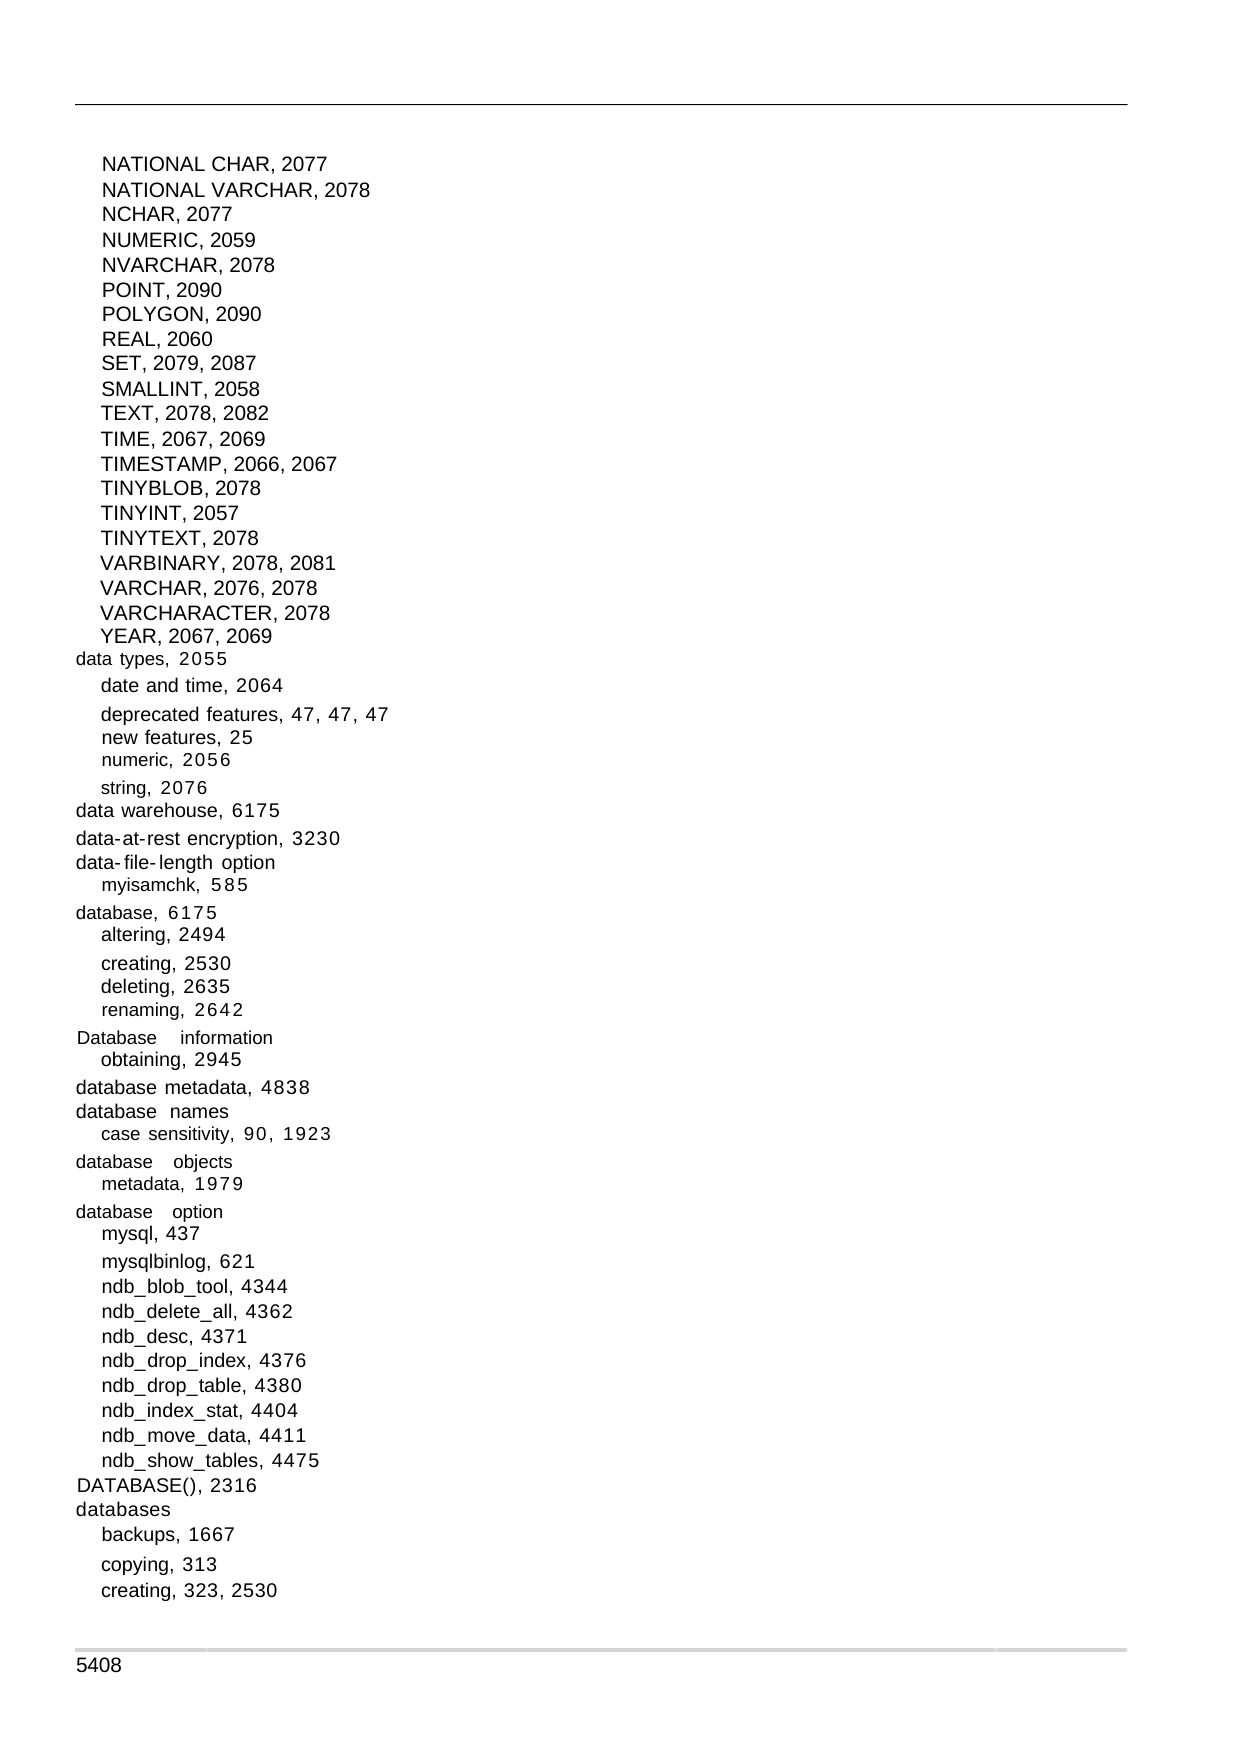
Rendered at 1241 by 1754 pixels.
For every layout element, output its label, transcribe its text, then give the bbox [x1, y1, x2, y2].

text numeric, 2056 [101, 749, 1128, 777]
text YEAR, 2067, 2069 [100, 629, 1128, 648]
text copying, 313 [101, 1552, 1128, 1577]
text ndb_blob_tool, 4344 [101, 1277, 1128, 1300]
text TEXT, 2078, 2082 [100, 406, 1128, 431]
text string, 2076 [101, 777, 1128, 799]
text creating, 2530 [101, 952, 1128, 974]
text NATIONAL VARCHAR, 2078 [102, 182, 1128, 202]
text deprecated features, 47, 47, 47 [101, 703, 1128, 725]
text TINYINT, 2057 [100, 505, 1128, 524]
text ndb_drop_table, 4380 [101, 1377, 1128, 1400]
text database, 6175 [76, 902, 1128, 923]
text database names [76, 1101, 1128, 1123]
text TIME, 2067, 2069 [100, 431, 1128, 450]
text VARCHARACTER, 2078 [100, 604, 1128, 624]
text obtaining, 2945 [101, 1048, 1128, 1077]
text SMALLINT, 2058 [101, 381, 1128, 400]
text SET, 2079, 2087 [101, 356, 1128, 381]
text myisamchk, 585 [101, 873, 1128, 902]
text NVARCHAR, 2078 [102, 257, 1128, 276]
picture [75, 1648, 1128, 1652]
text VARCHAR, 2076, 2078 [100, 580, 1128, 599]
text renaming, 2642 [101, 998, 1128, 1026]
text POINT, 2090 [102, 282, 1128, 301]
text VARBINARY, 2078, 2081 [100, 555, 1128, 574]
text TINYBLOB, 2078 [100, 480, 1128, 500]
text date and time, 2064 [101, 674, 1128, 703]
text backups, 1667 [101, 1522, 1128, 1552]
text ndb_index_stat, 4404 [101, 1401, 1128, 1424]
text Database information [77, 1026, 1128, 1048]
text mysqlbinlog, 621 [101, 1252, 1128, 1276]
text altering, 2494 [101, 923, 1128, 952]
text new features, 25 [101, 727, 1128, 749]
text ndb_move_data, 4411 [101, 1426, 1128, 1449]
text NATIONAL CHAR, 2077 [102, 157, 1128, 182]
text data types, 2055 [76, 648, 1128, 674]
text deleting, 2635 [101, 976, 1128, 998]
text TIMESTAMP, 2066, 2067 [100, 456, 1128, 475]
text case sensitivity, 90, 1923 [101, 1123, 1128, 1151]
text NCHAR, 2077 [102, 207, 1128, 232]
text data-file-length option [76, 851, 1128, 873]
text POLYGON, 2090 [102, 306, 1128, 326]
text creating, 323, 2530 [101, 1578, 1128, 1601]
text ndb_drop_index, 4376 [101, 1352, 1128, 1375]
text data warehouse, 6175 [76, 799, 1128, 828]
text REAL, 2060 [102, 331, 1128, 351]
text database option [76, 1201, 1128, 1223]
text mysql, 437 [101, 1223, 1128, 1252]
text TINYTEXT, 2078 [100, 530, 1128, 549]
text DATABASE(), 2316 [77, 1477, 1128, 1496]
text ndb_desc, 4371 [101, 1327, 1128, 1350]
text NUMERIC, 2059 [102, 232, 1128, 251]
text data-at-rest encryption, 3230 [76, 828, 1128, 850]
text database objects [76, 1151, 1128, 1173]
text ndb_show_tables, 4475 [101, 1451, 1128, 1474]
text metadata, 1979 [101, 1173, 1128, 1201]
text database metadata, 4838 [76, 1077, 1128, 1101]
text databases [76, 1496, 1128, 1522]
text ndb_delete_all, 4362 [101, 1302, 1128, 1325]
